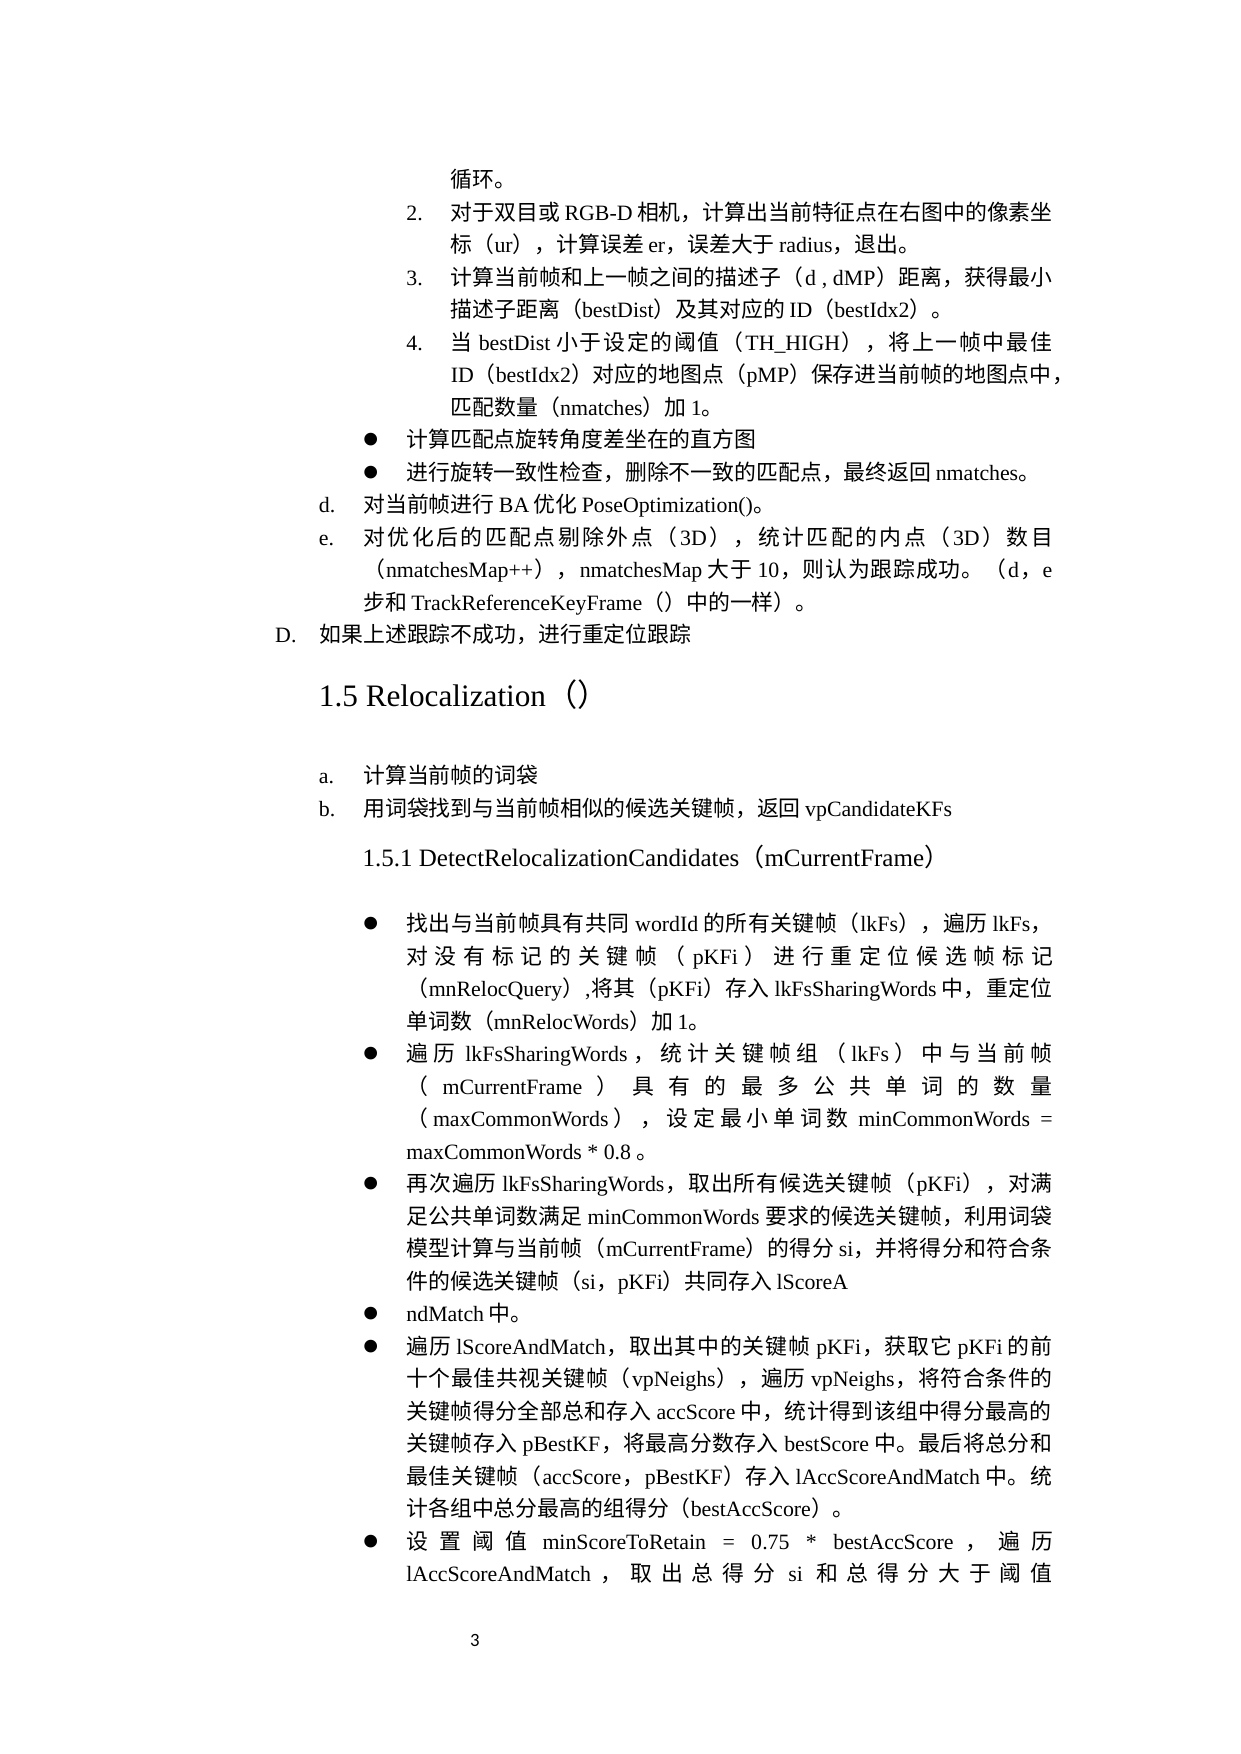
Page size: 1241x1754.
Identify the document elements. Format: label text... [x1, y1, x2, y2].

list 当bestDist小于设定的阈值（TH_HIGH），将上一帧中最佳ID（bestIdx2）对应的地图点（pMP）保存进当前帧的地图点中，匹配数量（nmatches）加1。 [406, 324, 1053, 422]
list 如果上述跟踪不成功，进行重定位跟踪 [275, 617, 1053, 649]
list 对于双目或RGB-D相机，计算出当前特征点在右图中的像素坐标（ur），计算误差er，误差大于radius，退出。 [406, 194, 1053, 259]
list 对当前帧进行BA优化PoseOptimization()。 [319, 487, 1053, 519]
list 找出与当前帧具有共同wordId的所有关键帧（lkFs），遍历lkFs，对没有标记的关键帧（pKFi）进行重定位候选帧标记（mnRelocQuery）,将其（pKFi）存入lkFsSharingWords中，重定位单词数（mnRelocWords）加1。 [362, 906, 1053, 1036]
list 计算匹配点旋转角度差坐在的直方图 [362, 422, 1053, 454]
list 计算当前帧和上一帧之间的描述子（d , dMP）距离，获得最小描述子距离（bestDist）及其对应的ID（bestIdx2）。 [406, 259, 1053, 324]
list 进行旋转一致性检查，删除不一致的匹配点，最终返回nmatches。 [362, 454, 1053, 487]
list 计算当前帧的词袋 [319, 758, 1053, 790]
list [406, 162, 1053, 194]
list ndMatch中。 [362, 1296, 1053, 1328]
list 对优化后的匹配点剔除外点（3D），统计匹配的内点（3D）数目（nmatchesMap++），nmatchesMap大于10，则认为跟踪成功。（d，e步和TrackReferenceKeyFrame（）中的一样）。 [319, 519, 1053, 617]
list 用词袋找到与当前帧相似的候选关键帧，返回vpCandidateKFs [319, 790, 1053, 823]
subtitle 1.5 Relocalization（） [275, 660, 1053, 725]
list 遍历lkFsSharingWords，统计关键帧组（lkFs）中与当前帧（mCurrentFrame）具有的最多公共单词的数量（maxCommonWords），设定最小单词数minCommonWords = maxCommonWords * 0.8 。 [362, 1036, 1053, 1166]
subtitle 1.5.1 DetectRelocalizationCandidates（mCurrentFrame） [319, 823, 1053, 888]
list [362, 1523, 1053, 1588]
list 再次遍历lkFsSharingWords，取出所有候选关键帧（pKFi），对满足公共单词数满足minCommonWords 要求的候选关键帧，利用词袋模型计算与当前帧（mCurrentFrame）的得分si，并将得分和符合条件的候选关键帧（si，pKFi）共同存入lScoreA [362, 1166, 1053, 1296]
list 遍历lScoreAndMatch，取出其中的关键帧pKFi，获取它pKFi的前十个最佳共视关键帧（vpNeighs），遍历vpNeighs，将符合条件的关键帧得分全部总和存入accScore中，统计得到该组中得分最高的关键帧存入pBestKF，将最高分数存入bestScore中。最后将总分和最佳关键帧（accScore，pBestKF）存入lAccScoreAndMatch中。统计各组中总分最高的组得分（bestAccScore）。 [362, 1328, 1053, 1523]
